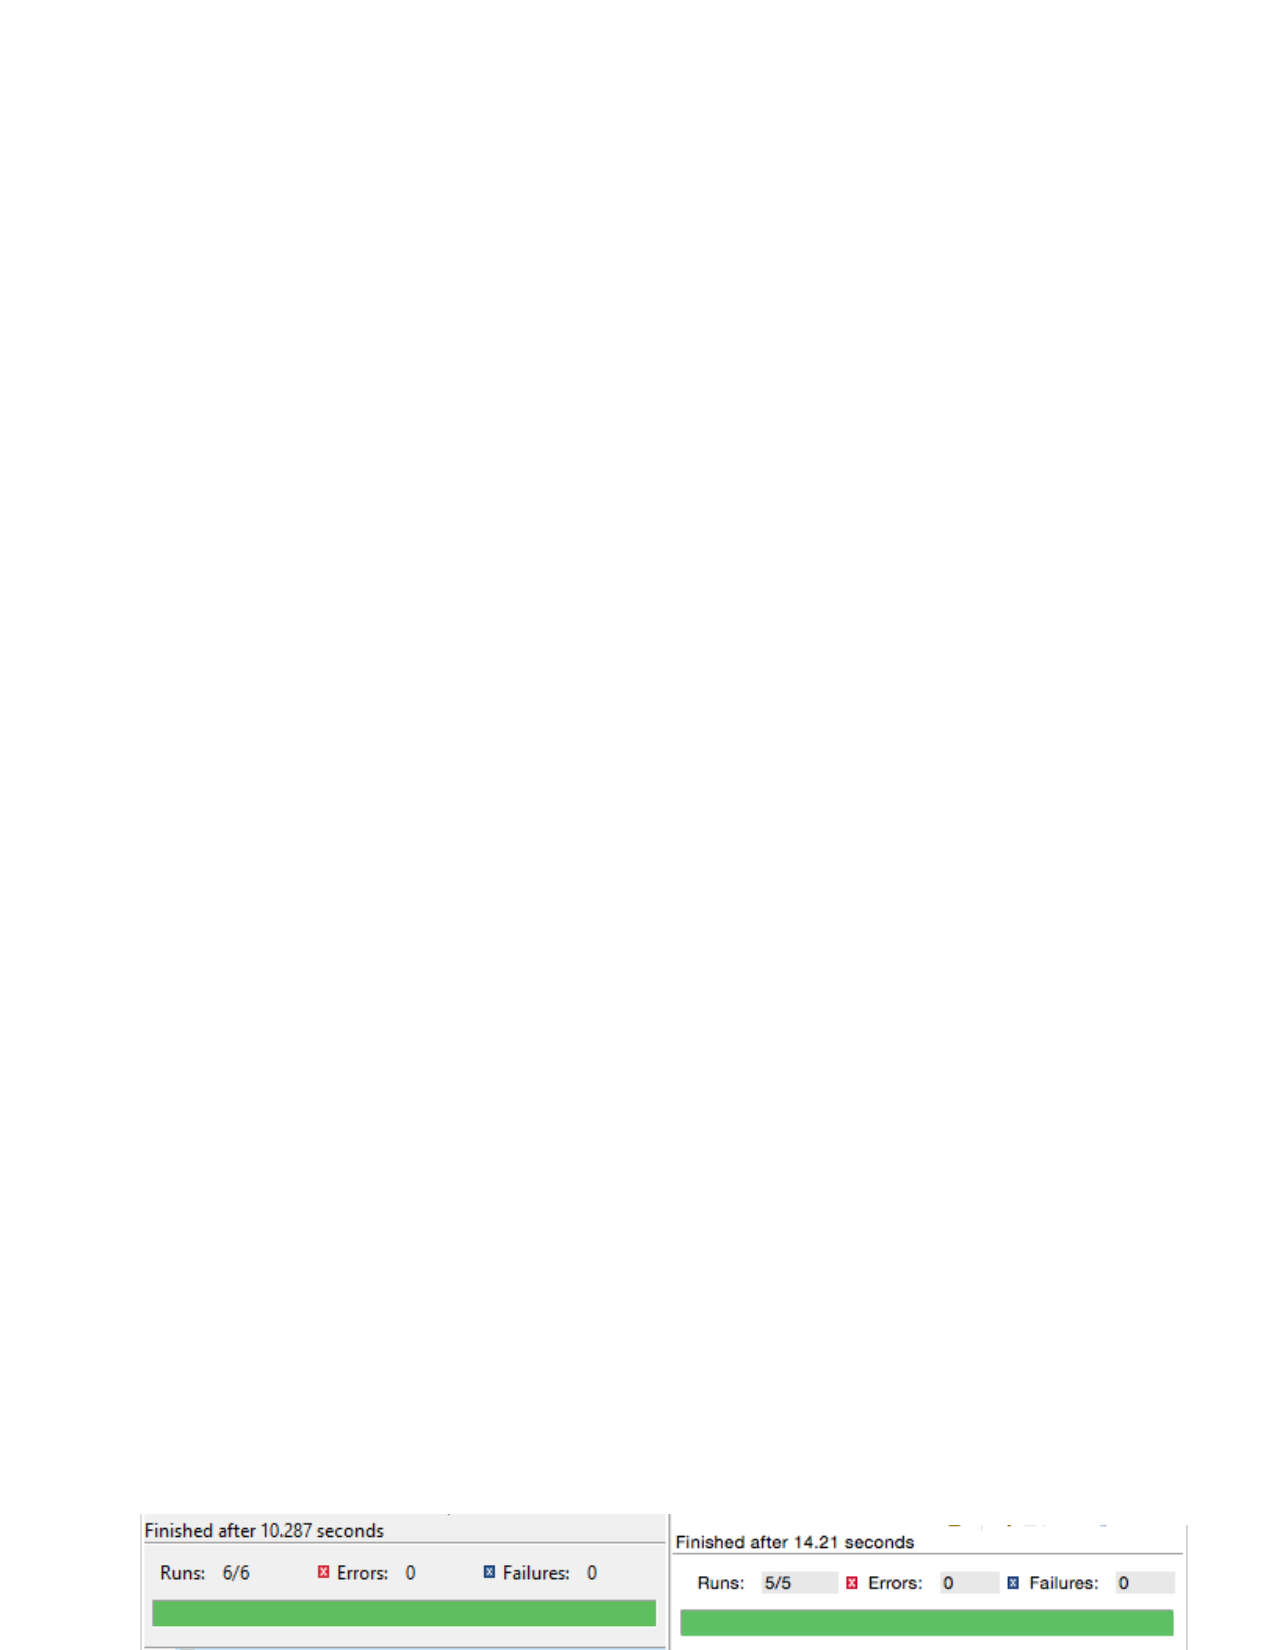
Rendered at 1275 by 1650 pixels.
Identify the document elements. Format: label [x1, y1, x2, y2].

picture [140, 1514, 1188, 1650]
